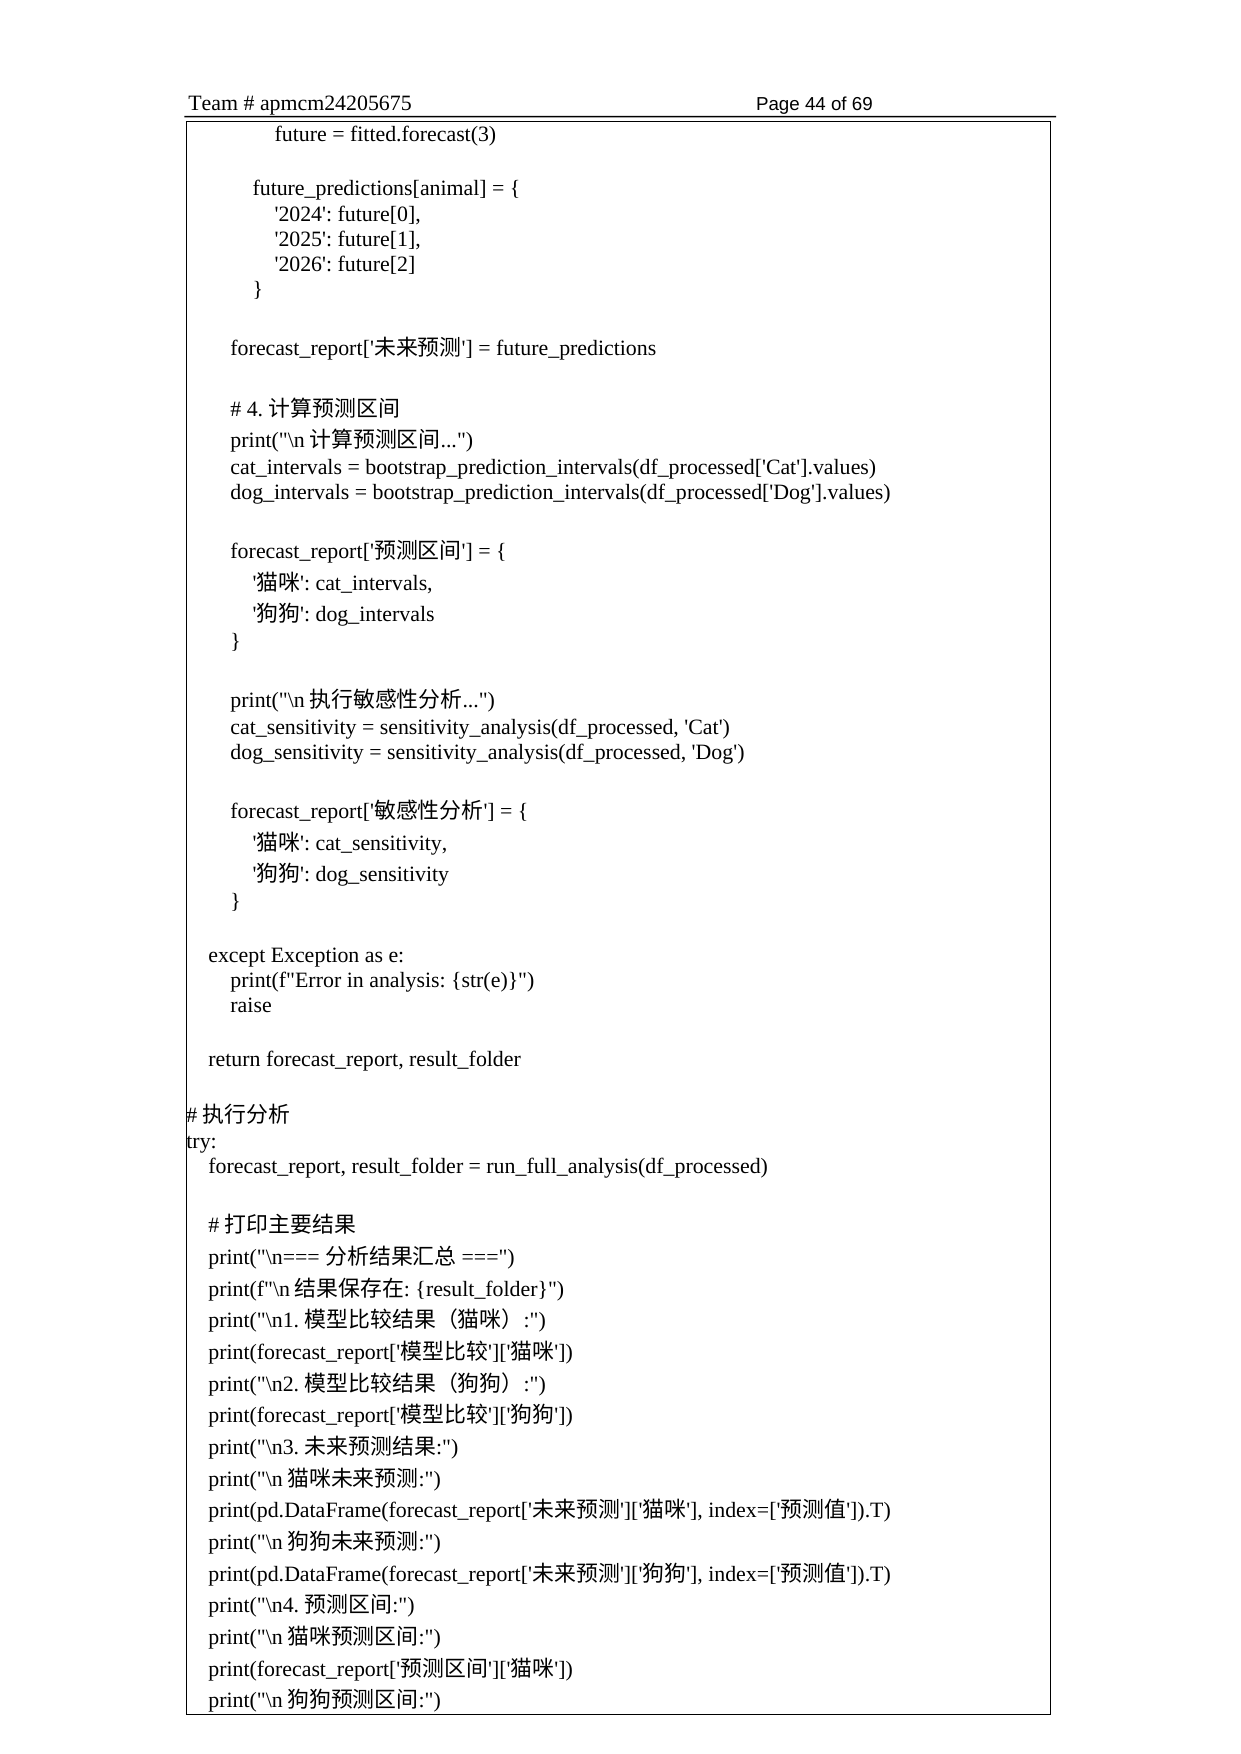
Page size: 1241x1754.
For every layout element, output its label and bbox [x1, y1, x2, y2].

table_cell [187, 122, 1050, 1714]
